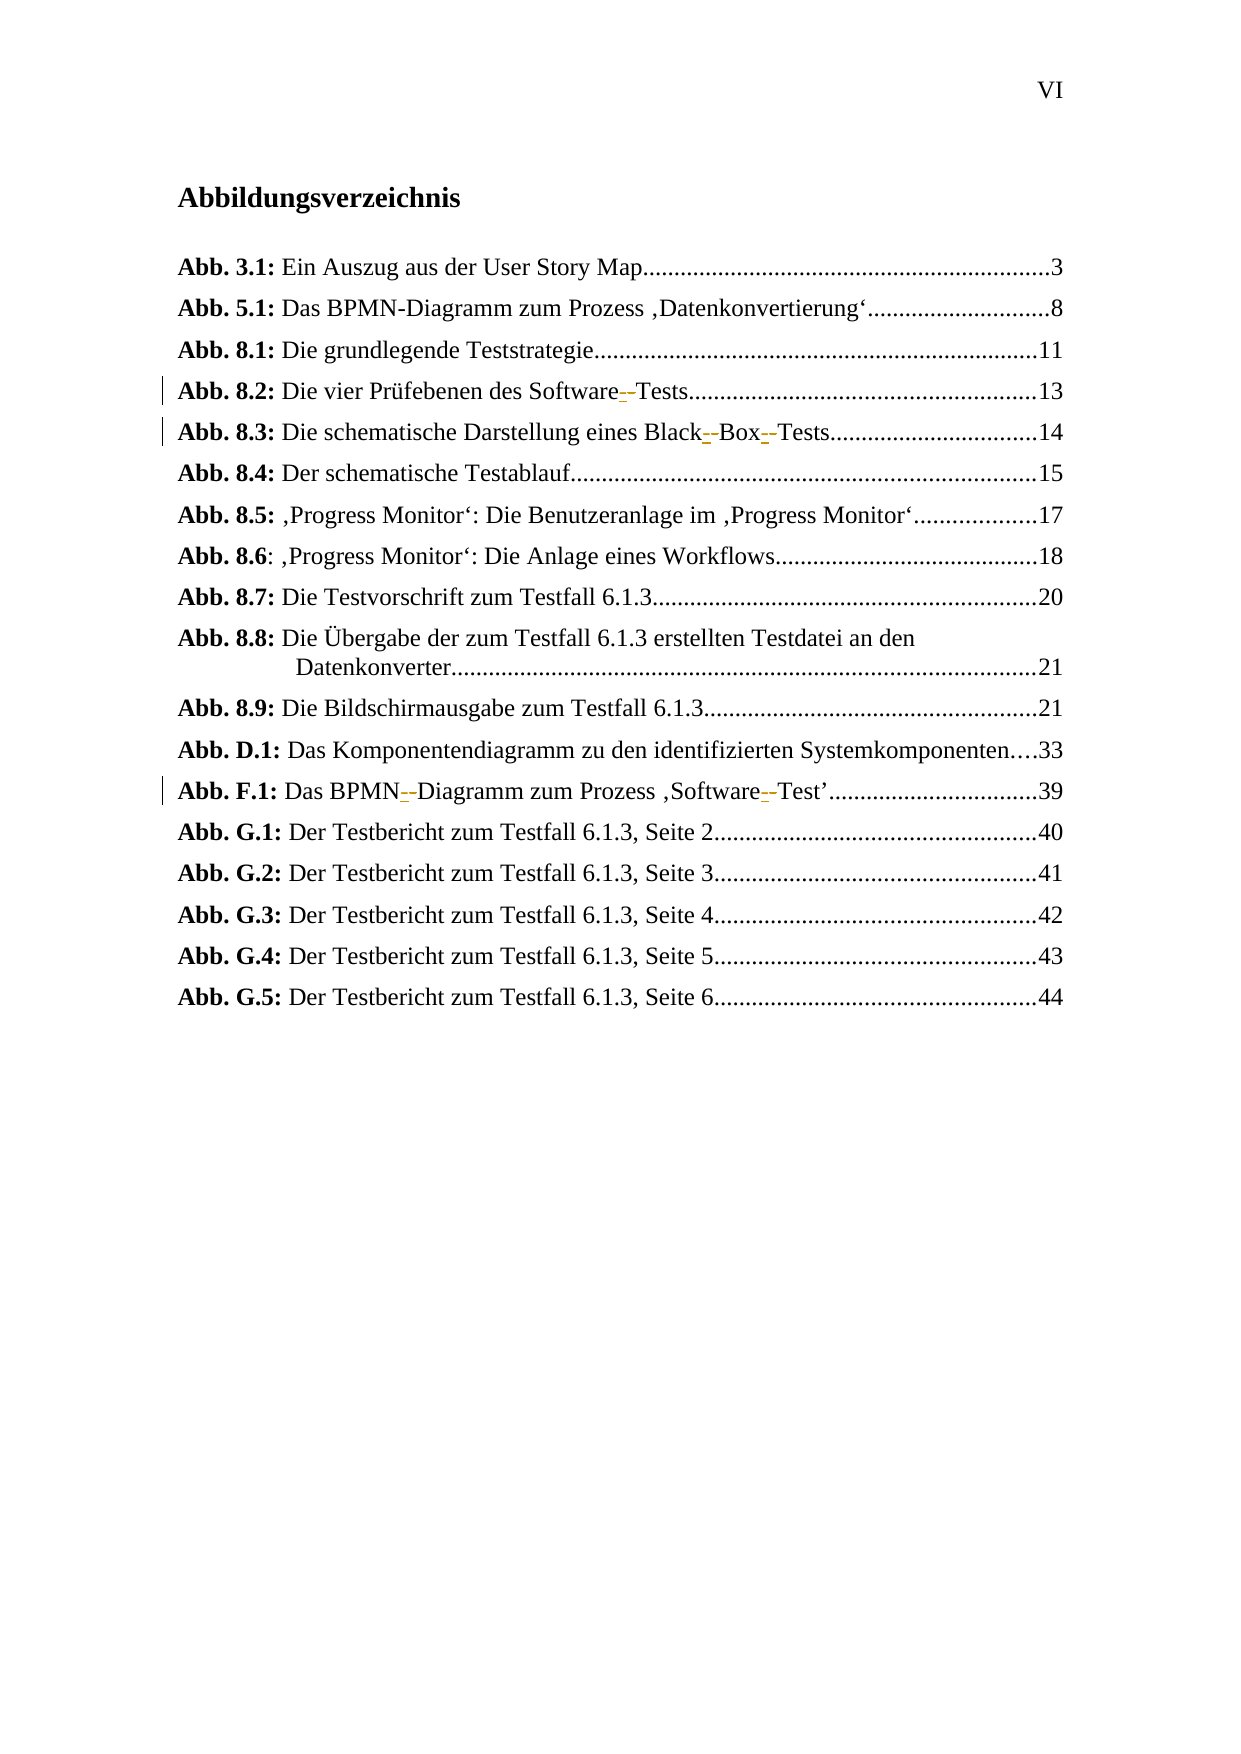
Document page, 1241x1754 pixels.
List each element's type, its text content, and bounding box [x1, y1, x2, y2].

text Abb. 8.2: Die vier Prüfebenen des SoftwareTests 13 [177, 376, 1063, 405]
text Abb. D.1: Das Komponentendiagramm zu den identifizierten Systemkomponenten 33 [177, 735, 1063, 763]
text Abb. 8.5: ‚Progress Monitor‘: Die Benutzeranlage im ‚Progress Monitor‘ 17 [177, 500, 1063, 528]
text Abb. G.5: Der Testbericht zum Testfall 6.1.3, Seite 6 44 [177, 982, 1063, 1011]
list Abbildungsverzeichnis [177, 177, 1063, 215]
text Abb. 8.7: Die Testvorschrift zum Testfall 6.1.3 20 [177, 582, 1063, 611]
text Abb. F.1: Das BPMNDiagramm zum Prozess ‚SoftwareTest’ 39 [177, 776, 1063, 805]
text Abb. 8.4: Der schematische Testablauf 15 [177, 458, 1063, 487]
text Abb. 8.9: Die Bildschirmausgabe zum Testfall 6.1.3 21 [177, 693, 1063, 722]
text Abb. 5.1: Das BPMN-Diagramm zum Prozess ‚Datenkonvertierung‘ 8 [177, 293, 1063, 322]
text Abb. G.4: Der Testbericht zum Testfall 6.1.3, Seite 5 43 [177, 941, 1063, 970]
text Abb. 8.3: Die schematische Darstellung eines BlackBoxTests 14 [177, 417, 1063, 446]
text Abb. 8.6: ‚Progress Monitor‘: Die Anlage eines Workflows 18 [177, 541, 1063, 570]
text Abb. 3.1: Ein Auszug aus der User Story Map 3 [177, 252, 1063, 281]
text Abb. 8.8: Die Übergabe der zum Testfall 6.1.3 erstellten Testdatei an den Datenkonverter 21 [177, 623, 1063, 681]
text Abb. 8.1: Die grundlegende Teststrategie 11 [177, 335, 1063, 363]
text Abb. G.3: Der Testbericht zum Testfall 6.1.3, Seite 4 42 [177, 900, 1063, 928]
text Abb. G.2: Der Testbericht zum Testfall 6.1.3, Seite 3 41 [177, 858, 1063, 887]
text Abb. G.1: Der Testbericht zum Testfall 6.1.3, Seite 2 40 [177, 817, 1063, 846]
